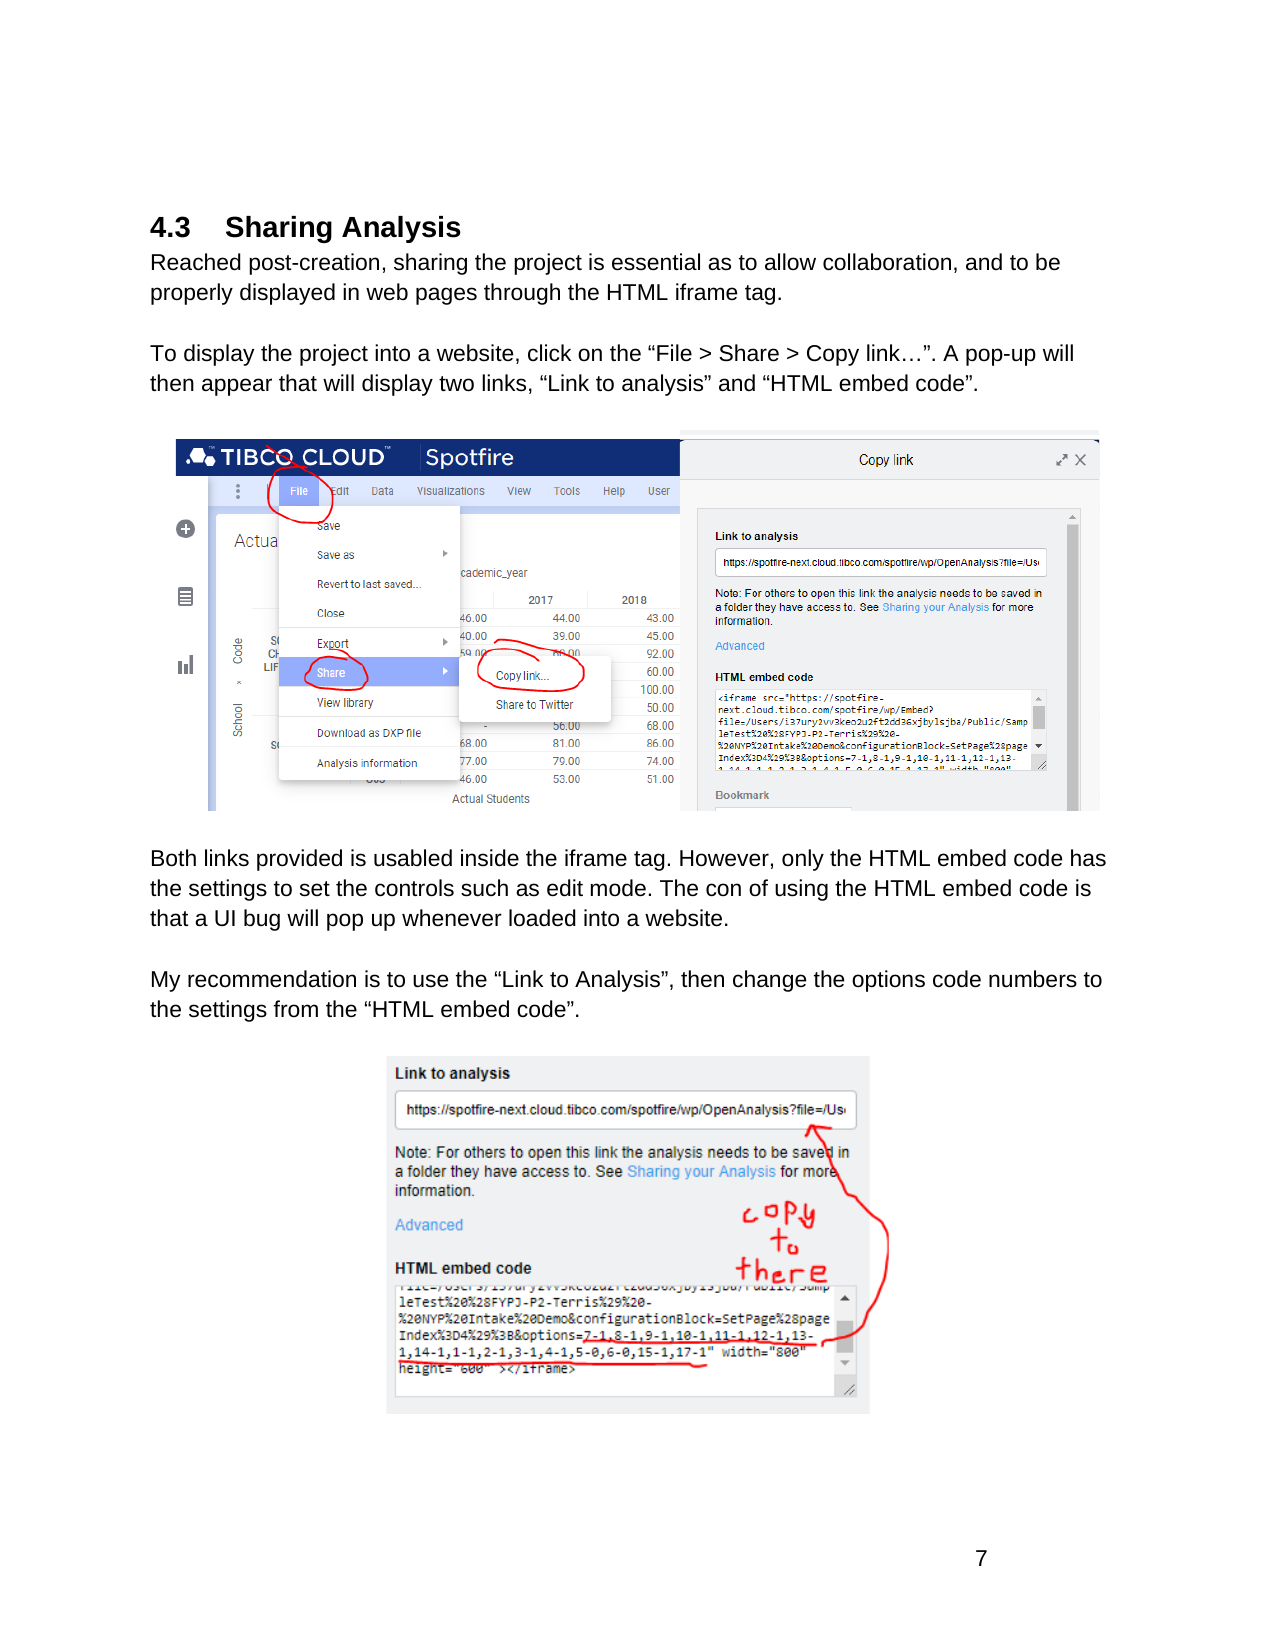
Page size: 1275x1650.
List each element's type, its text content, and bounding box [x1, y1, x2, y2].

text My recommendation is to use the “Link to Analysis”, then change the options code numbers to the settings from the “HTML embed code”. [150, 966, 1125, 1022]
text Both links provided is usabled inside the iframe tag. However, only the HTML embed code has the settings to set the controls such as edit mode. The con of using the HTML embed code is that a UI bug will pop up whenever loaded into a website. [150, 845, 1125, 932]
text To display the project into a website, click on the “File > Share > Copy link…”. A pop-up will then appear that will display two links, “Link to analysis” and “HTML embed code”. [150, 339, 1125, 396]
picture [386, 1056, 889, 1414]
text Reached post-creation, sharing the project is essential as to allow collaboration, and to be properly displayed in web pages through the HTML iframe tag. [150, 249, 1125, 306]
picture [175, 430, 1100, 811]
text 4.3 Sharing Analysis [150, 210, 1125, 244]
